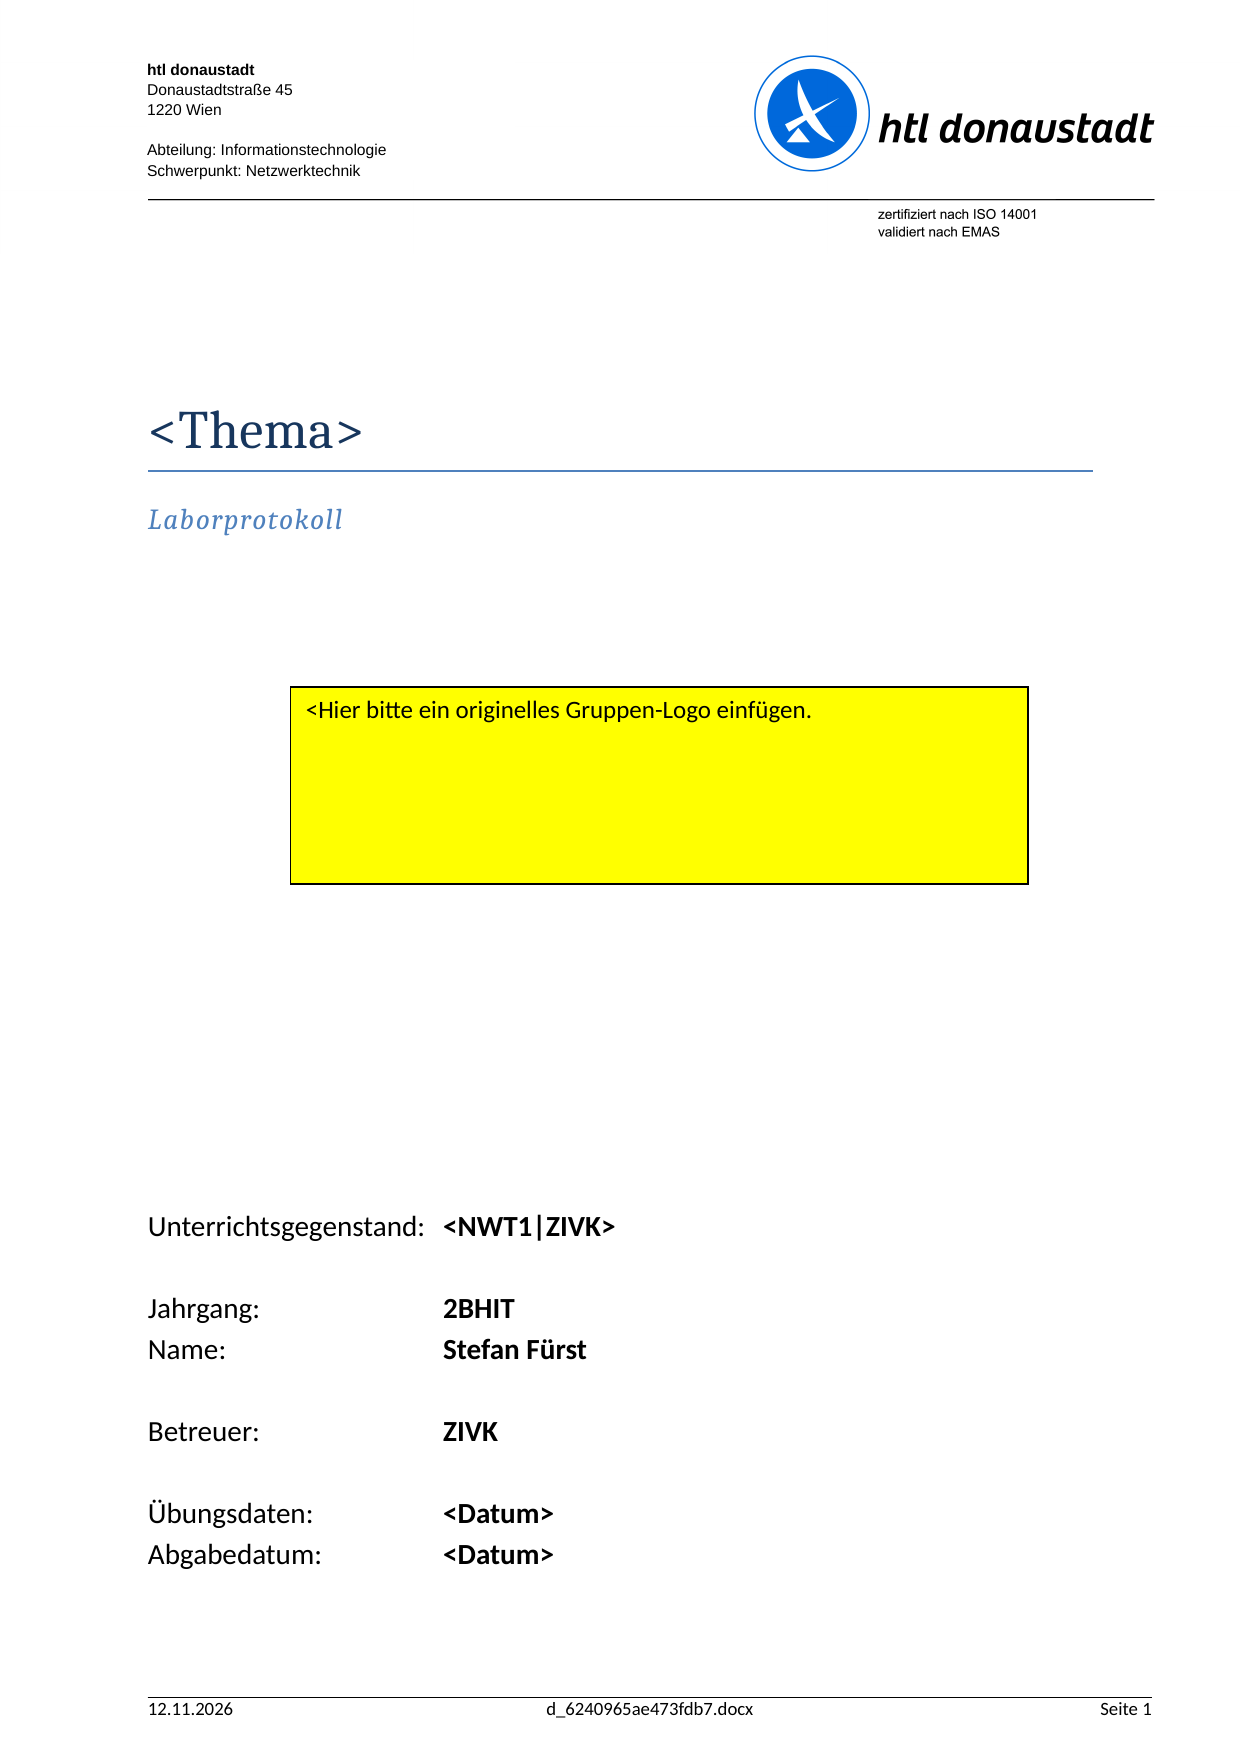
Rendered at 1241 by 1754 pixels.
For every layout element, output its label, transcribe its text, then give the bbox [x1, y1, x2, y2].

text Unterrichtsgegenstand: <NWT1|ZIVK> [148, 1208, 1093, 1244]
text Jahrgang: 2BHIT [148, 1290, 1093, 1326]
title <Thema> [148, 399, 1093, 470]
text Übungsdaten: <Datum> [148, 1495, 1093, 1531]
subtitle Laborprotokoll [148, 503, 1093, 537]
text Abgabedatum: <Datum> [148, 1536, 1093, 1572]
text Name: Stefan Fürst [148, 1331, 1093, 1367]
picture [0, 0, 1241, 254]
text Betreuer: ZIVK [148, 1413, 1093, 1449]
